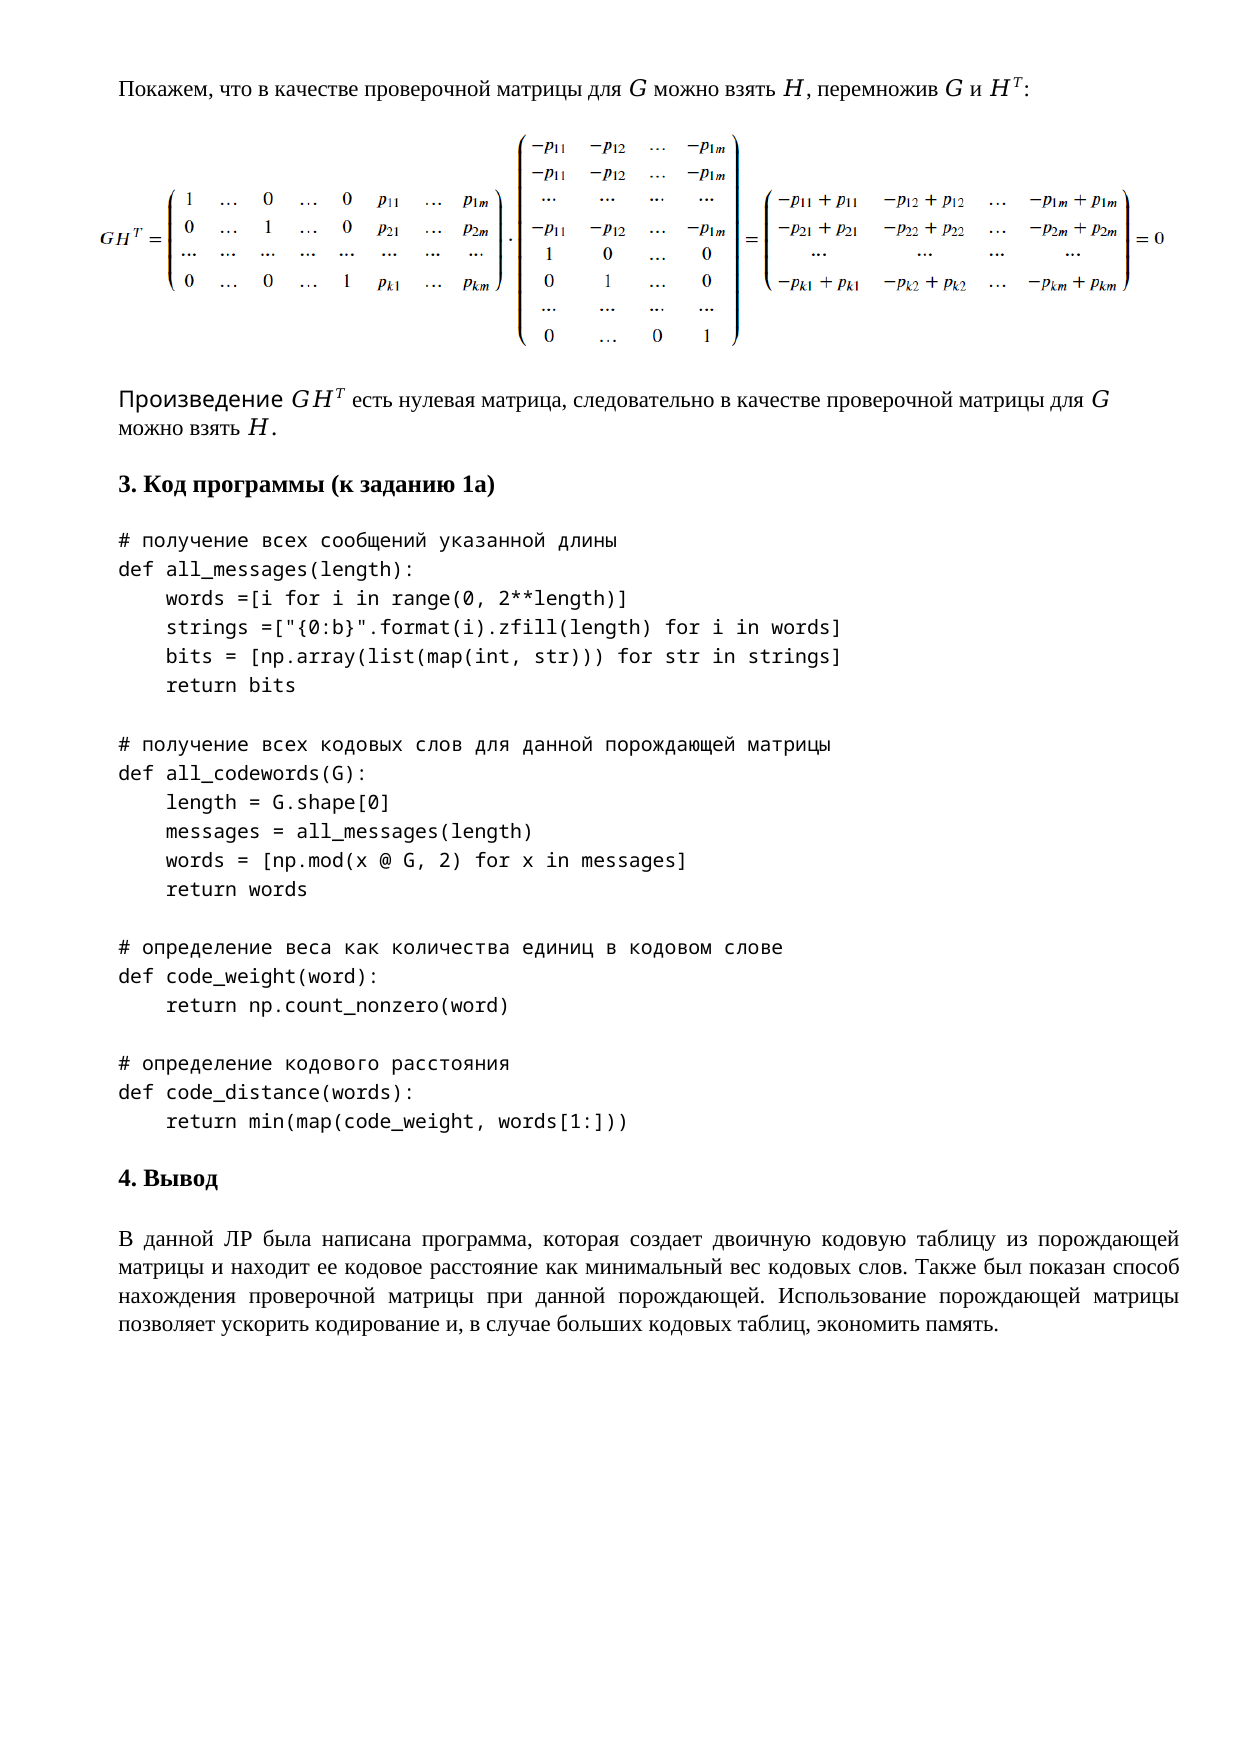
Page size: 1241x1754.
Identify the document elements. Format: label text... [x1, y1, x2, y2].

text return bits [118, 672, 1181, 699]
text # определение веса как количества единиц в кодовом слове [118, 933, 1181, 960]
text 3. Код программы (к заданию 1а) [118, 469, 1181, 498]
text # определение кодового расстояния [118, 1049, 1181, 1077]
text bits = [np.array(list(map(int, str))) for str in strings] [118, 643, 1181, 670]
text def code_weight(word): [118, 962, 1181, 989]
text words =[i for i in range(0, 2**length)] [118, 584, 1181, 612]
text def code_distance(words): [118, 1079, 1181, 1106]
text return min(map(code_weight, words[1:])) [118, 1108, 1181, 1135]
text # получение всех кодовых слов для данной порождающей матрицы [118, 730, 1181, 757]
text return words [118, 875, 1181, 902]
text Произведение 𝐺𝐻𝑇 есть нулевая матрица, следовательно в качестве проверочной матрицы для 𝐺 можно взять 𝐻. [118, 385, 1181, 440]
text def all_codewords(G): [118, 759, 1181, 786]
picture [73, 130, 1189, 356]
text Покажем, что в качестве проверочной матрицы для 𝐺 можно взять 𝐻, перемножив 𝐺 и 𝐻𝑇: [118, 74, 1181, 102]
text return np.count_nonzero(word) [118, 991, 1181, 1018]
text words = [np.mod(x @ G, 2) for x in messages] [118, 846, 1181, 873]
text length = G.shape[0] [118, 788, 1181, 815]
text def all_messages(length): [118, 556, 1181, 582]
text strings =["{0:b}".format(i).zfill(length) for i in words] [118, 614, 1181, 641]
text messages = all_messages(length) [118, 817, 1181, 844]
text В данной ЛР была написана программа, которая создает двоичную кодовую таблицу из порождающей матрицы и находит ее кодовое расстояние как минимальный вес кодовых слов. Также был показан способ нахождения проверочной матрицы при данной порождающей. Использование порождающей матрицы позволяет ускорить кодирование и, в случае больших кодовых таблиц, экономить память. [118, 1225, 1181, 1336]
text 4. Вывод [118, 1163, 1181, 1191]
text # получение всех сообщений указанной длины [118, 526, 1181, 553]
